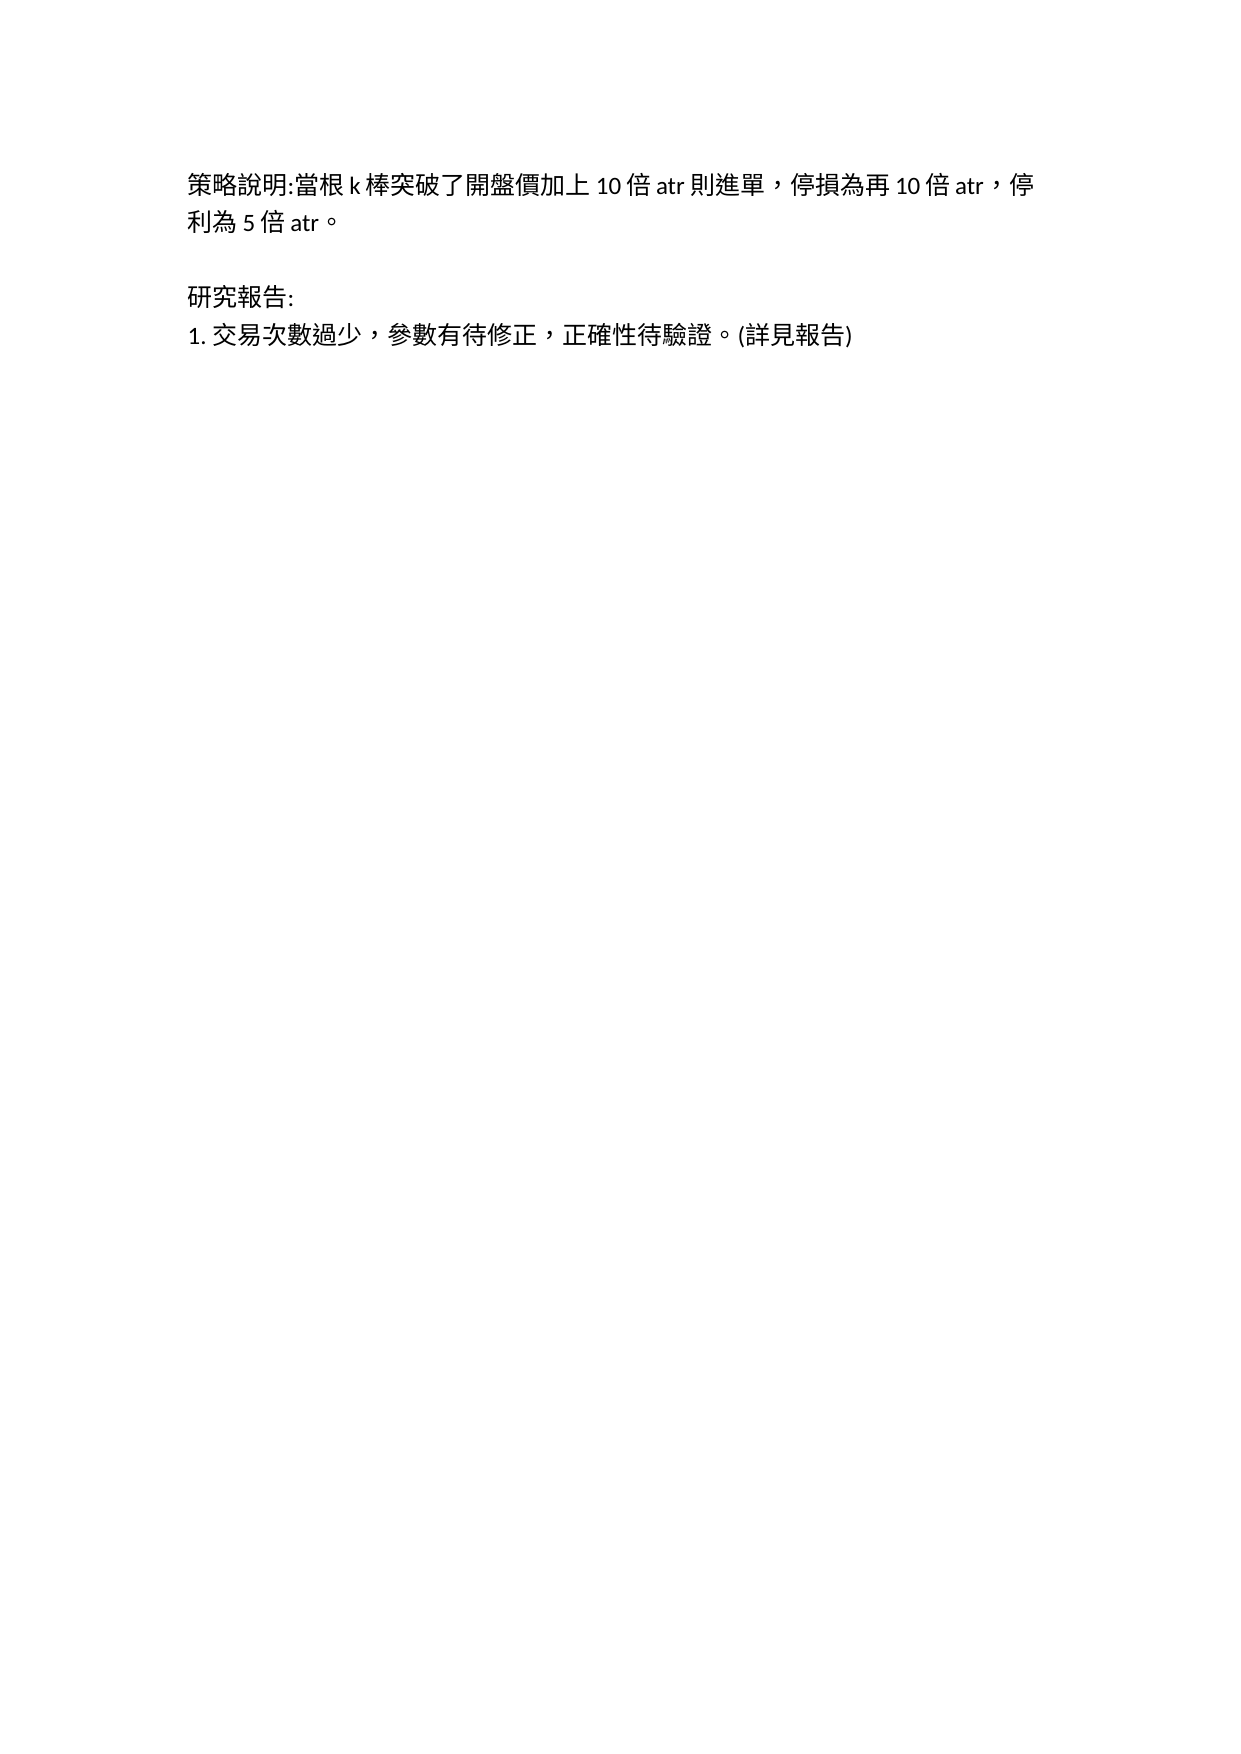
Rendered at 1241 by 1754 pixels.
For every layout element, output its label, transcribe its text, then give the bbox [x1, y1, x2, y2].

text 研究報告: [187, 277, 1053, 314]
text 1. 交易次數過少，參數有待修正，正確性待驗證。(詳見報告) [187, 314, 1053, 352]
text 策略說明:當根k棒突破了開盤價加上10倍atr則進單，停損為再10倍atr，停利為5倍atr。 [187, 164, 1053, 239]
